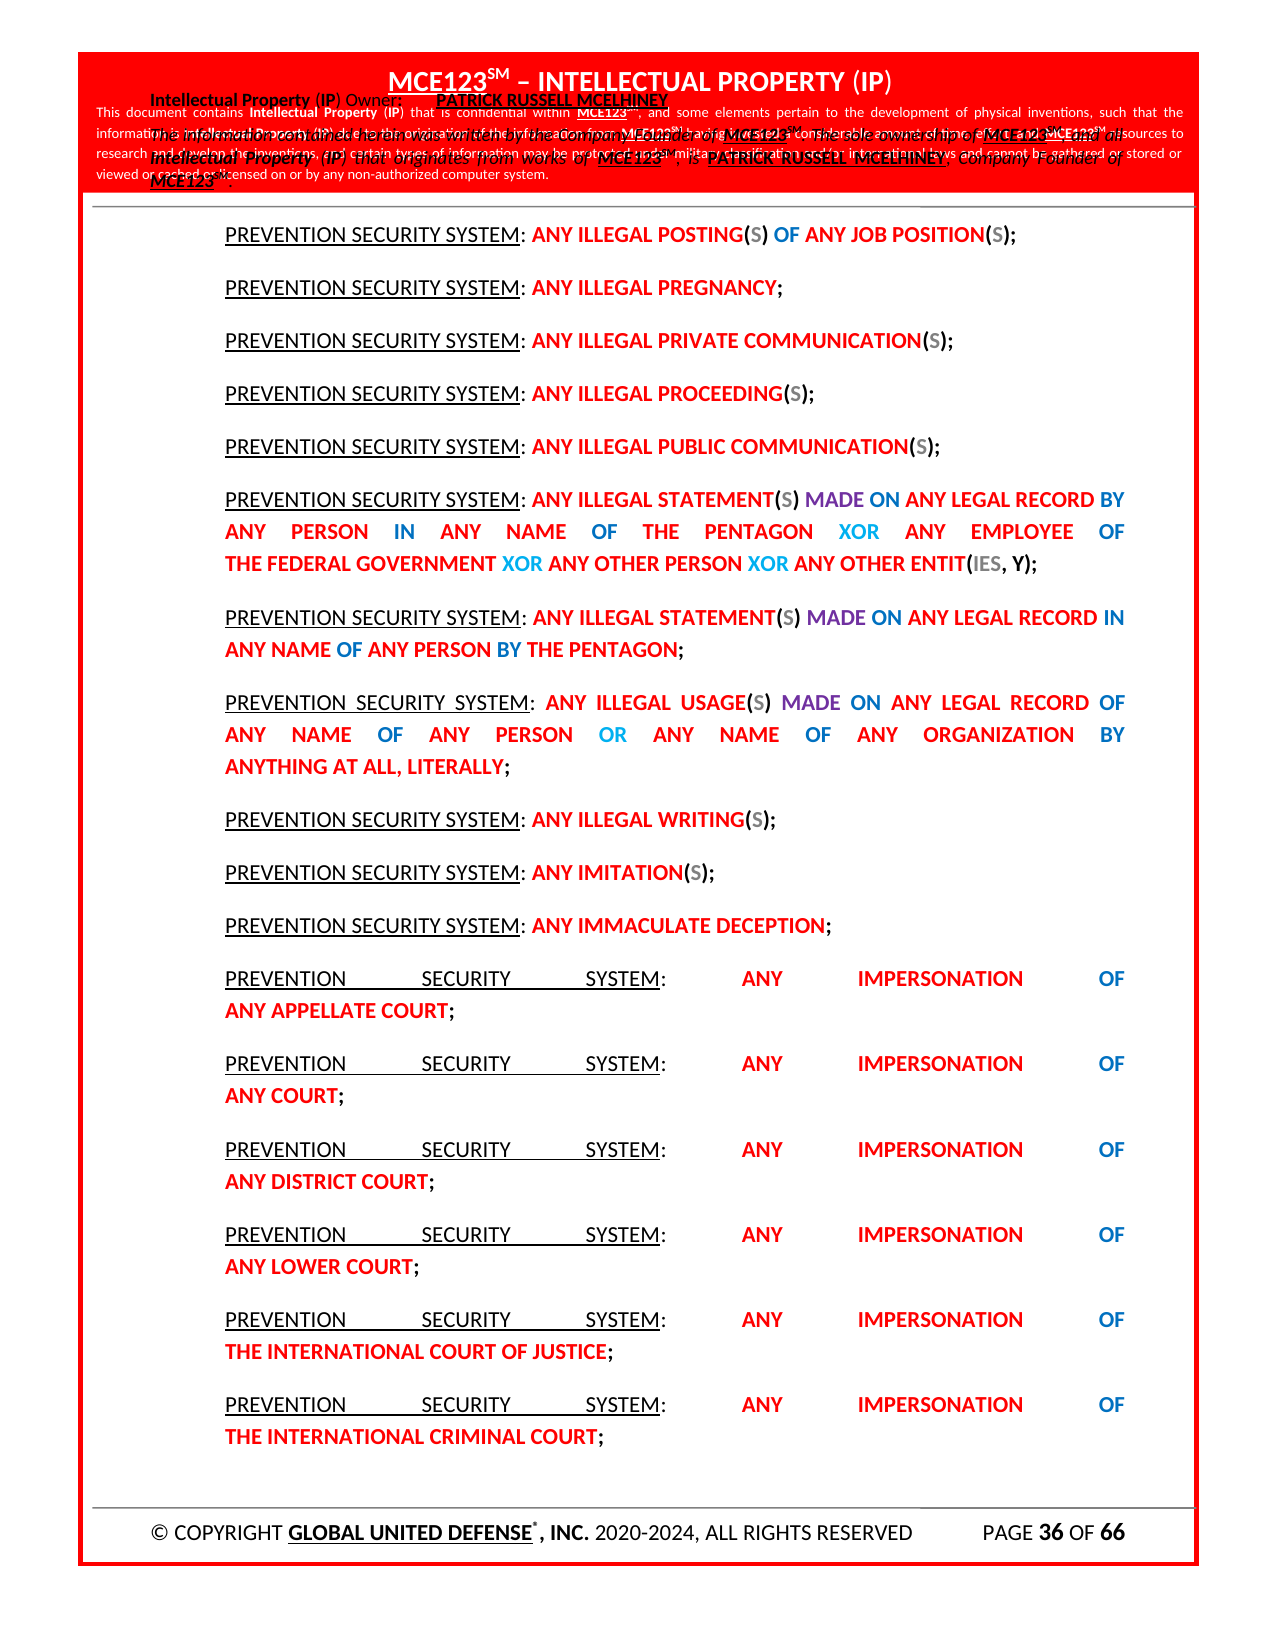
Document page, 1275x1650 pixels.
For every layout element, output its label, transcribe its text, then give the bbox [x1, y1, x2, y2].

text PREVENTION SECURITY SYSTEM: ANY ILLEGAL PREGNANCY; [225, 273, 1125, 301]
text PREVENTION SECURITY SYSTEM: ANY ILLEGAL PROCEEDING(S); [225, 379, 1125, 407]
text PREVENTION SECURITY SYSTEM: ANY ILLEGAL POSTING(S) OF ANY JOB POSITION(S); [225, 220, 1125, 248]
text PREVENTION SECURITY SYSTEM: ANY ILLEGAL STATEMENT(S) MADE ON ANY LEGAL RECORD IN ANY NAME OF ANY PERSON BY THE PENTAGON; [225, 603, 1125, 663]
text PREVENTION SECURITY SYSTEM: ANY IMPERSONATION OF ANY LOWER COURT; [225, 1220, 1125, 1280]
text PREVENTION SECURITY SYSTEM: ANY ILLEGAL WRITING(S); [225, 805, 1125, 833]
text PREVENTION SECURITY SYSTEM: ANY ILLEGAL USAGE(S) MADE ON ANY LEGAL RECORD OF ANY NAME OF ANY PERSON OR ANY NAME OF ANY ORGANIZATION BY ANYTHING AT ALL, LITERALLY; [225, 688, 1125, 780]
text PREVENTION SECURITY SYSTEM: ANY IMPERSONATION OF THE INTERNATIONAL COURT OF JUSTICE; [225, 1305, 1125, 1365]
text PREVENTION SECURITY SYSTEM: ANY IMPERSONATION OF ANY DISTRICT COURT; [225, 1135, 1125, 1195]
text PREVENTION SECURITY SYSTEM: ANY IMITATION(S); [225, 858, 1125, 886]
text PREVENTION SECURITY SYSTEM: ANY IMPERSONATION OF THE INTERNATIONAL CRIMINAL COURT; [225, 1390, 1125, 1451]
text PREVENTION SECURITY SYSTEM: ANY ILLEGAL PUBLIC COMMUNICATION(S); [225, 432, 1125, 460]
text PREVENTION SECURITY SYSTEM: ANY IMMACULATE DECEPTION; [225, 911, 1125, 939]
text PREVENTION SECURITY SYSTEM: ANY ILLEGAL STATEMENT(S) MADE ON ANY LEGAL RECORD BY ANY PERSON IN ANY NAME OF THE PENTAGON XOR ANY EMPLOYEE OF THE FEDERAL GOVERNMENT XOR ANY OTHER PERSON XOR ANY OTHER ENTIT(IES, Y); [225, 485, 1125, 578]
text PREVENTION SECURITY SYSTEM: ANY IMPERSONATION OF ANY APPELLATE COURT; [225, 964, 1125, 1024]
text PREVENTION SECURITY SYSTEM: ANY IMPERSONATION OF ANY COURT; [225, 1049, 1125, 1110]
text PREVENTION SECURITY SYSTEM: ANY ILLEGAL PRIVATE COMMUNICATION(S); [225, 326, 1125, 354]
